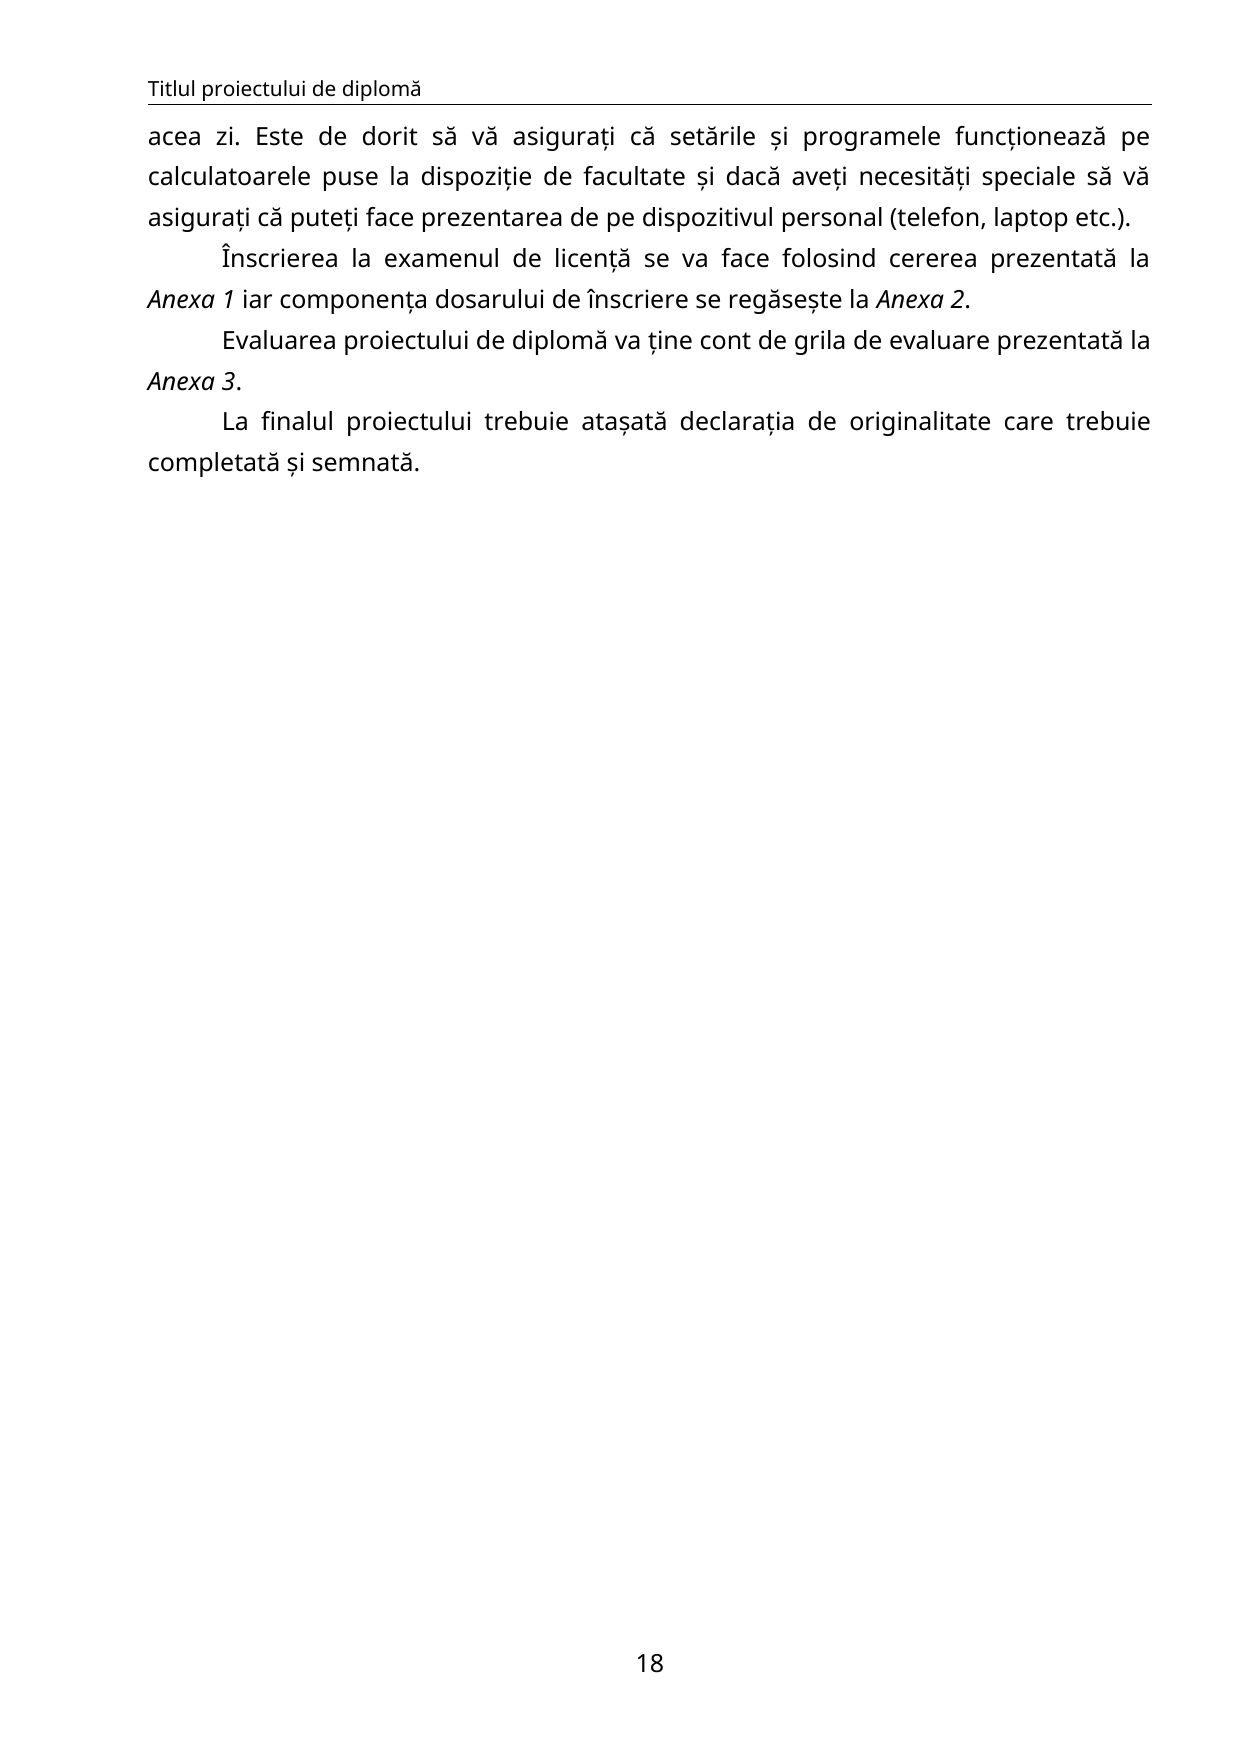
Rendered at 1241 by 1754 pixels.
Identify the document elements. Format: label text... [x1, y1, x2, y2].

text Evaluarea proiectului de diplomă va ține cont de grila de evaluare prezentată la Anexa 3. [148, 322, 1152, 397]
text La finalul proiectului trebuie atașată declarația de originalitate care trebuie completată și semnată. [148, 404, 1152, 479]
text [148, 118, 1152, 234]
text Înscrierea la examenul de licență se va face folosind cererea prezentată la Anexa 1 iar componența dosarului de înscriere se regăsește la Anexa 2. [148, 241, 1152, 316]
